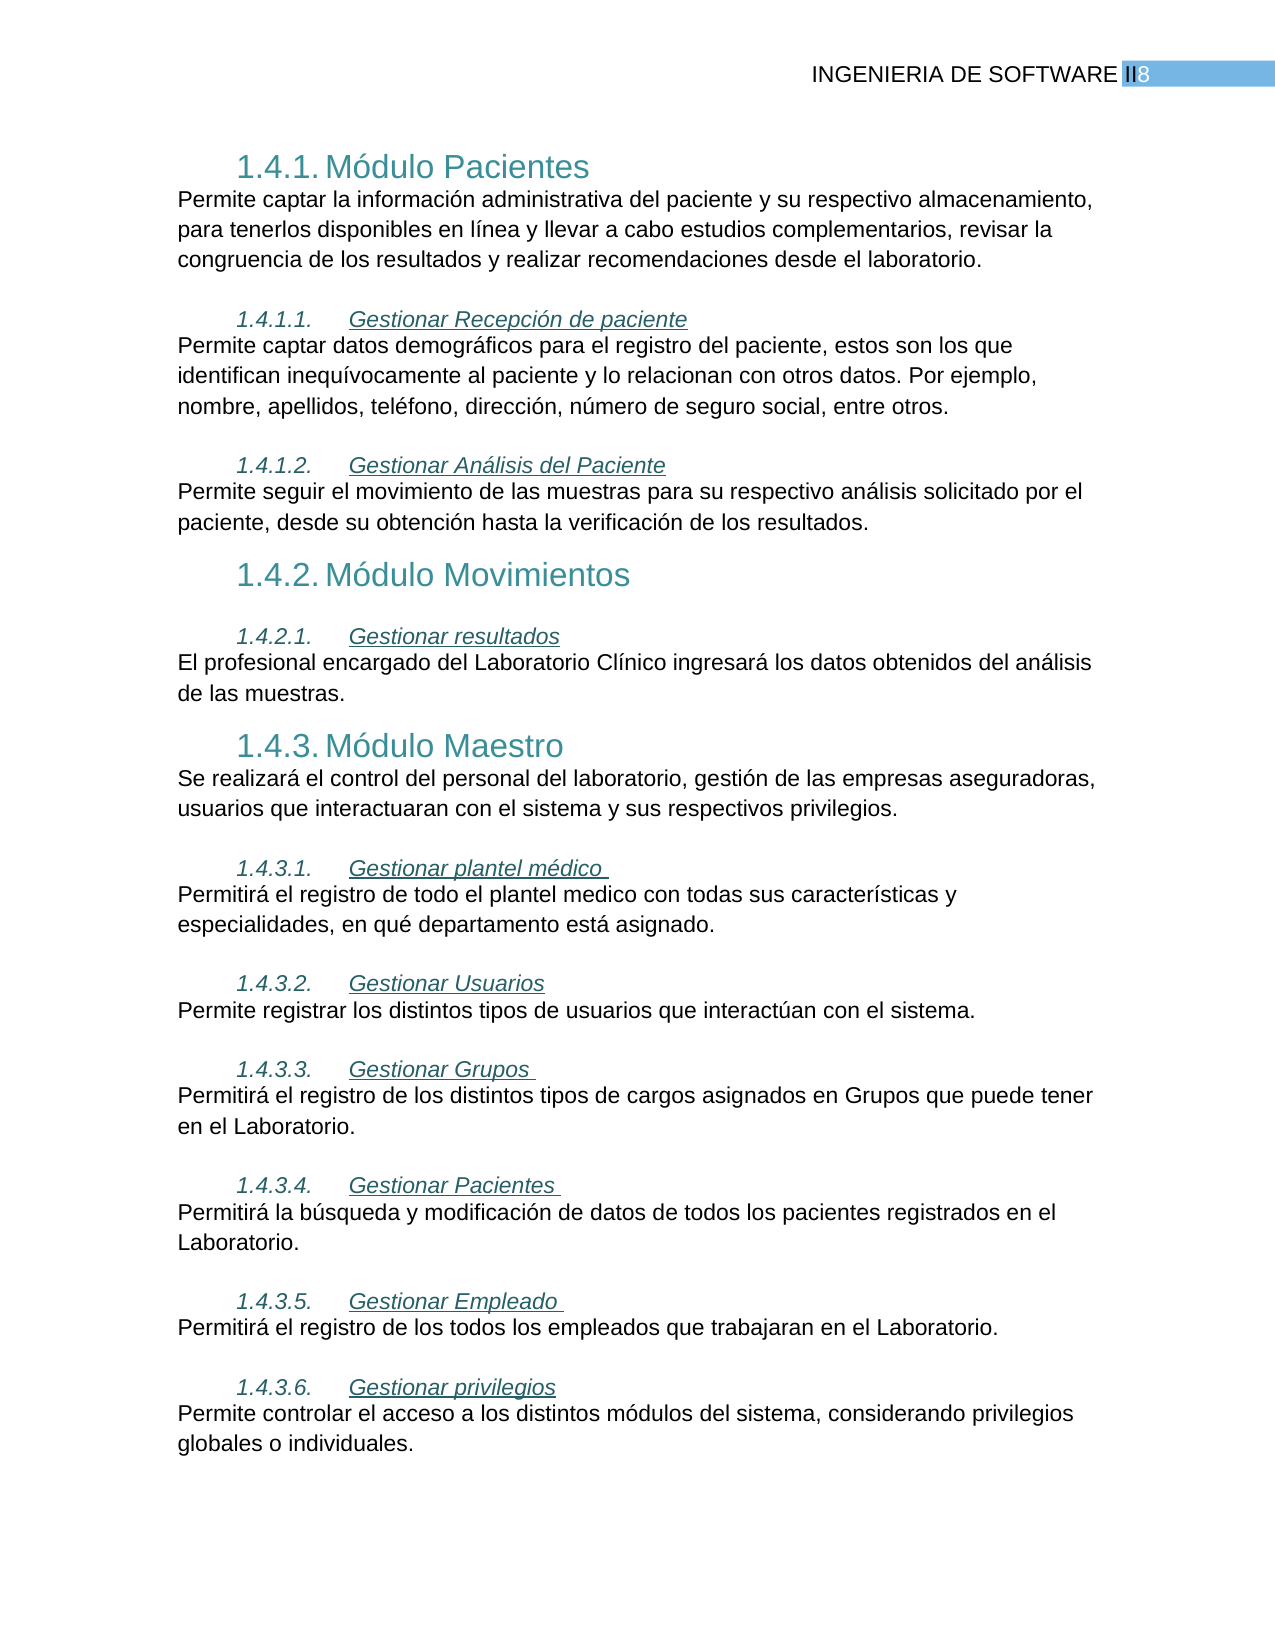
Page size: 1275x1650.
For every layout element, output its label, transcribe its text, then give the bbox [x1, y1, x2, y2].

subtitle Gestionar Recepción de paciente [236, 306, 1098, 332]
subtitle Gestionar Empleado [236, 1288, 1098, 1314]
subtitle Gestionar Análisis del Paciente [236, 452, 1098, 478]
text Permitirá el registro de los todos los empleados que trabajaran en el Laboratorio. [177, 1314, 1098, 1341]
text Permite captar datos demográficos para el registro del paciente, estos son los que identifican inequívocamente al paciente y lo relacionan con otros datos. Por ejemplo, nombre, apellidos, teléfono, dirección, número de seguro social, entre otros. [177, 332, 1098, 419]
subtitle Gestionar Grupos [236, 1056, 1098, 1082]
text Permite seguir el movimiento de las muestras para su respectivo análisis solicitado por el paciente, desde su obtención hasta la verificación de los resultados. [177, 478, 1098, 535]
text Permite controlar el acceso a los distintos módulos del sistema, considerando privilegios globales o individuales. [177, 1400, 1098, 1457]
text Permite captar la información administrativa del paciente y su respectivo almacenamiento, para tenerlos disponibles en línea y llevar a cabo estudios complementarios, revisar la congruencia de los resultados y realizar recomendaciones desde el laboratorio. [177, 186, 1098, 273]
subtitle Gestionar resultados [236, 623, 1098, 649]
text Permitirá la búsqueda y modificación de datos de todos los pacientes registrados en el Laboratorio. [177, 1198, 1098, 1255]
subtitle Gestionar Usuarios [236, 970, 1098, 997]
subtitle Módulo Movimientos [236, 555, 1098, 594]
text Permitirá el registro de todo el plantel medico con todas sus características y especialidades, en qué departamento está asignado. [177, 881, 1098, 937]
subtitle Módulo Maestro [236, 726, 1098, 765]
subtitle Gestionar privilegios [236, 1374, 1098, 1400]
text El profesional encargado del Laboratorio Clínico ingresará los datos obtenidos del análisis de las muestras. [177, 649, 1098, 706]
text Permitirá el registro de los distintos tipos de cargos asignados en Grupos que puede tener en el Laboratorio. [177, 1082, 1098, 1139]
subtitle Gestionar Pacientes [236, 1172, 1098, 1198]
text Se realizará el control del personal del laboratorio, gestión de las empresas aseguradoras, usuarios que interactuaran con el sistema y sus respectivos privilegios. [177, 765, 1098, 821]
text Permite registrar los distintos tipos de usuarios que interactúan con el sistema. [177, 997, 1098, 1023]
subtitle Gestionar plantel médico [236, 854, 1098, 881]
subtitle Módulo Pacientes [236, 148, 1098, 186]
